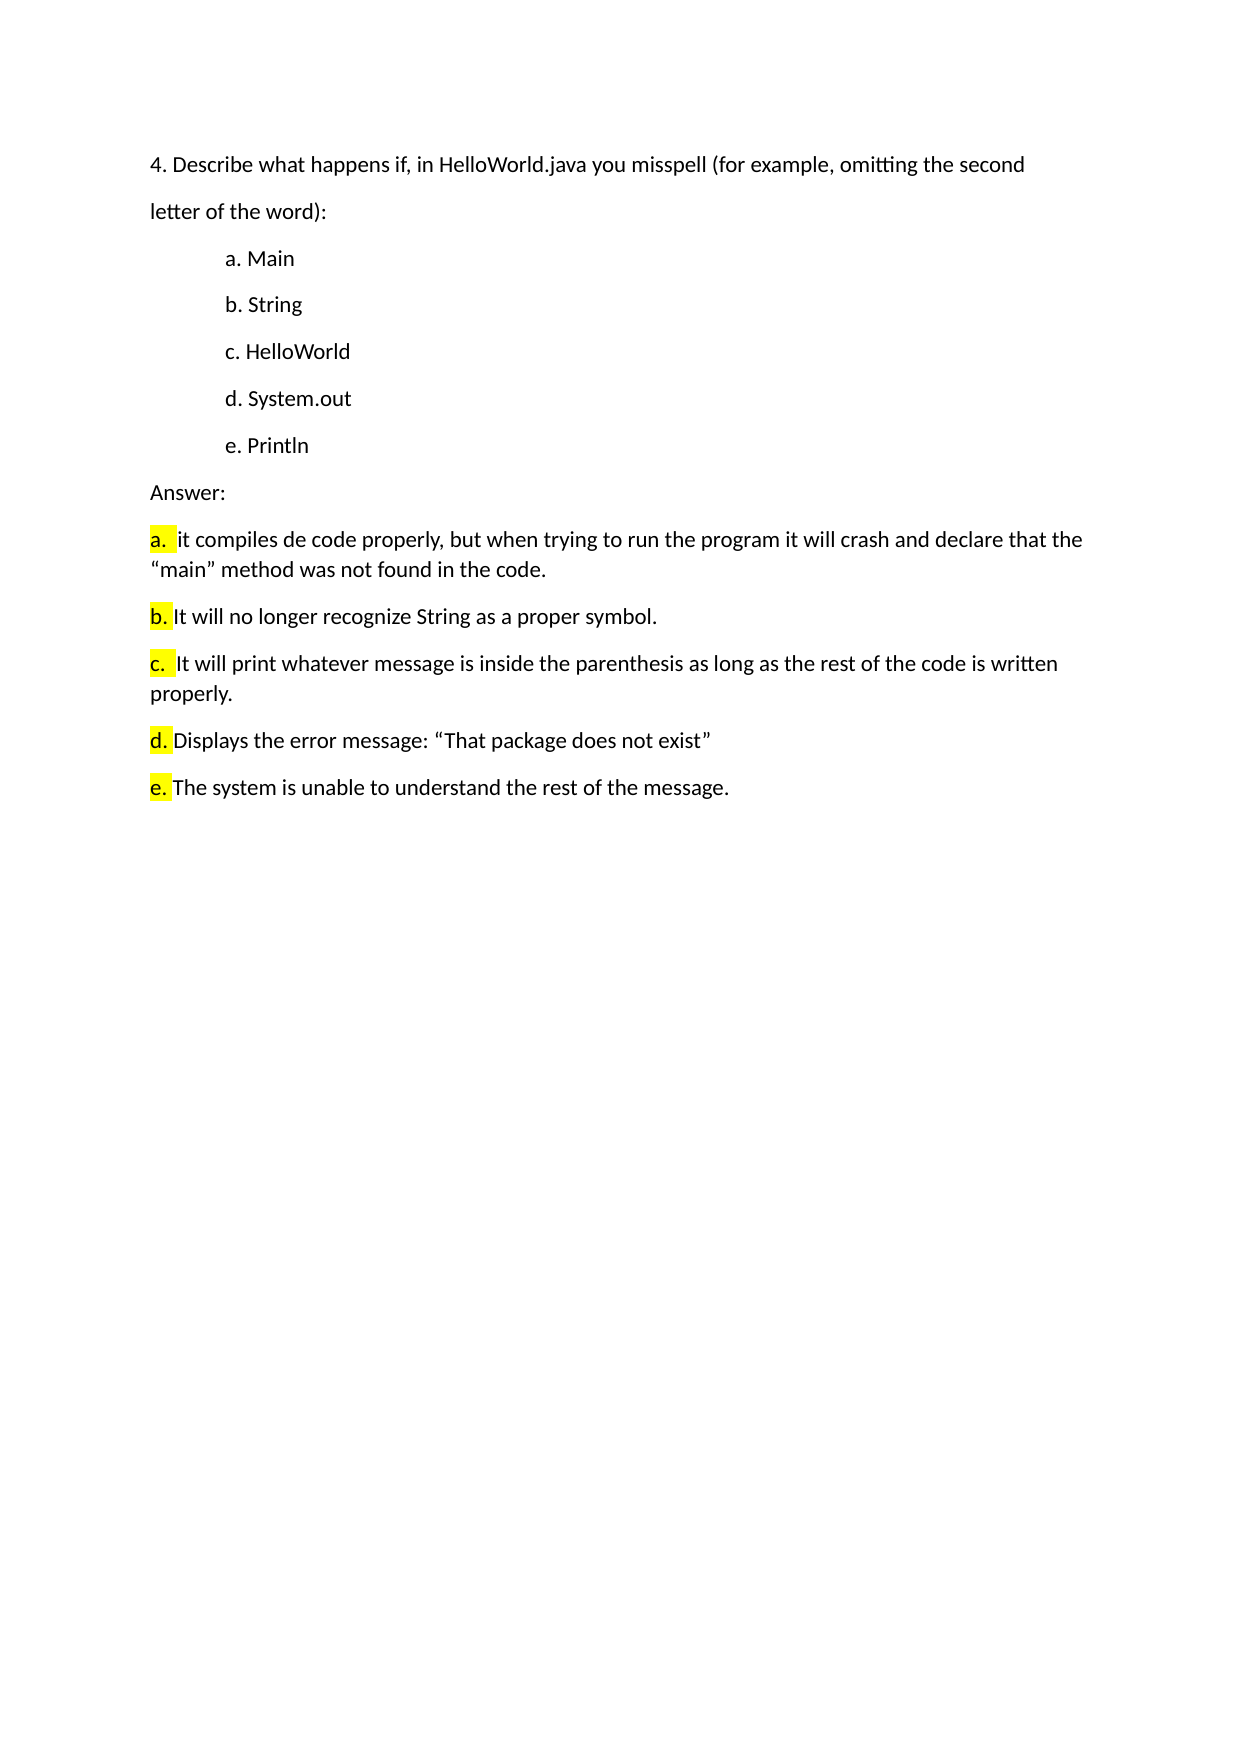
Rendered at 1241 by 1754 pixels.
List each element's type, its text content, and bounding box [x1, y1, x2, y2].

text d. Displays the error message: “That package does not exist” [173, 726, 1090, 754]
text a. Main [150, 244, 1090, 272]
text b. String [150, 291, 1090, 319]
text 4. Describe what happens if, in HelloWorld.java you misspell (for example, omitting the second [150, 150, 1090, 178]
text letter of the word): [150, 197, 1090, 225]
text d. System.out [150, 384, 1090, 412]
text e. Println [150, 431, 1090, 459]
text b. It will no longer recognize String as a proper symbol. [173, 602, 1090, 630]
text a. it compiles de code properly, but when trying to run the program it will crash and declare that the “main” method was not found in the code. [150, 525, 1090, 583]
text e. The system is unable to understand the rest of the message. [172, 773, 1090, 801]
text Answer: [150, 478, 1090, 506]
text c. HelloWorld [150, 337, 1090, 366]
text c. It will print whatever message is inside the parenthesis as long as the rest of the code is written properly. [150, 649, 1090, 707]
